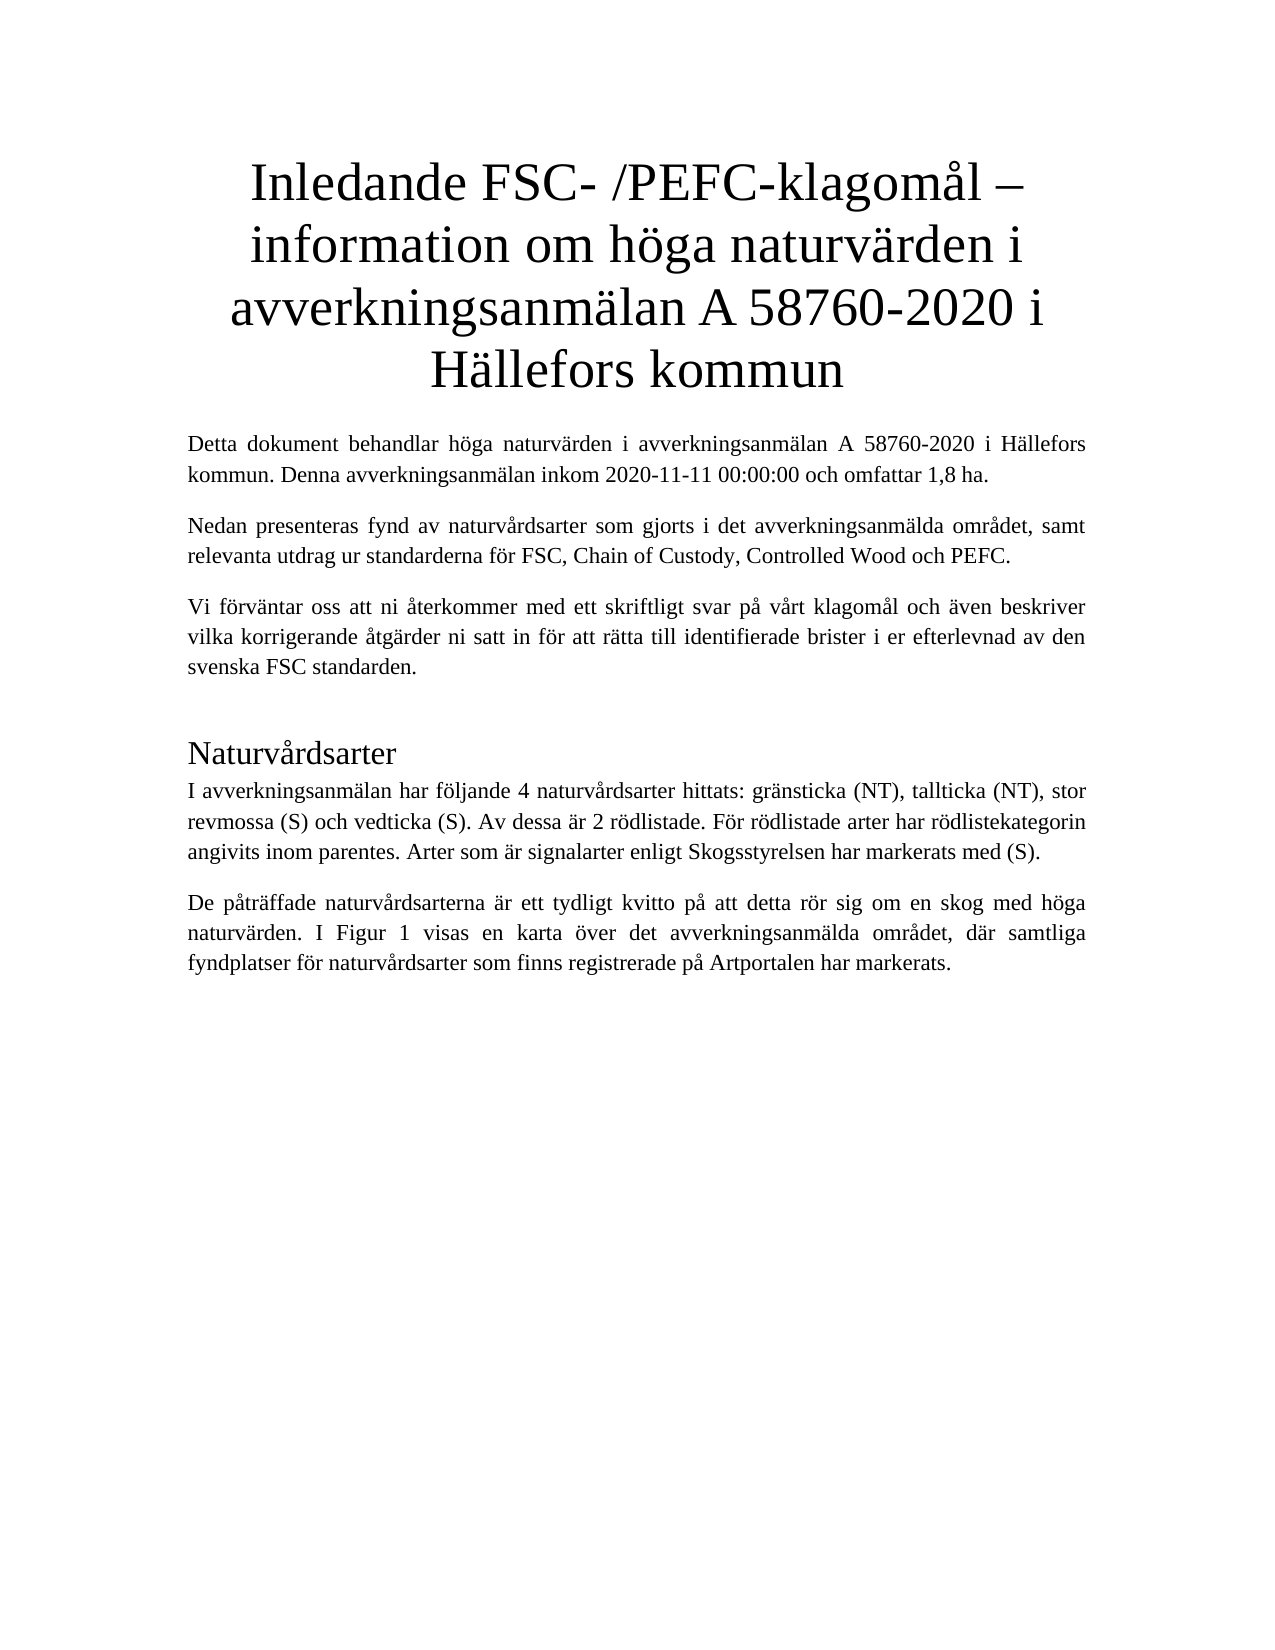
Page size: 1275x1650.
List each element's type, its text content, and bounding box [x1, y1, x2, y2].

text Vi förväntar oss att ni återkommer med ett skriftligt svar på vårt klagomål och även beskriver vilka korrigerande åtgärder ni satt in för att rätta till identifierade brister i er efterlevnad av den svenska FSC standarden. [187, 593, 1087, 680]
text De påträffade naturvårdsarterna är ett tydligt kvitto på att detta rör sig om en skog med höga naturvärden. I Figur 1 visas en karta över det avverkningsanmälda området, där samtliga fyndplatser för naturvårdsarter som finns registrerade på Artportalen har markerats. [187, 889, 1087, 976]
title Inledande FSC- /PEFC-klagomål – information om höga naturvärden i avverkningsanmälan A 58760-2020 i Hällefors kommun [187, 150, 1087, 399]
text Nedan presenteras fynd av naturvårdsarter som gjorts i det avverkningsanmälda området, samt relevanta utdrag ur standarderna för FSC, Chain of Custody, Controlled Wood och PEFC. [187, 512, 1087, 568]
subtitle Naturvårdsarter [187, 733, 1087, 772]
text Detta dokument behandlar höga naturvärden i avverkningsanmälan A 58760-2020 i Hällefors kommun. Denna avverkningsanmälan inkom 2020-11-11 00:00:00 och omfattar 1,8 ha. [187, 430, 1087, 487]
text I avverkningsanmälan har följande 4 naturvårdsarter hittats: gränsticka (NT), tallticka (NT), stor revmossa (S) och vedticka (S). Av dessa är 2 rödlistade. För rödlistade arter har rödlistekategorin angivits inom parentes. Arter som är signalarter enligt Skogsstyrelsen har markerats med (S). [187, 778, 1087, 864]
